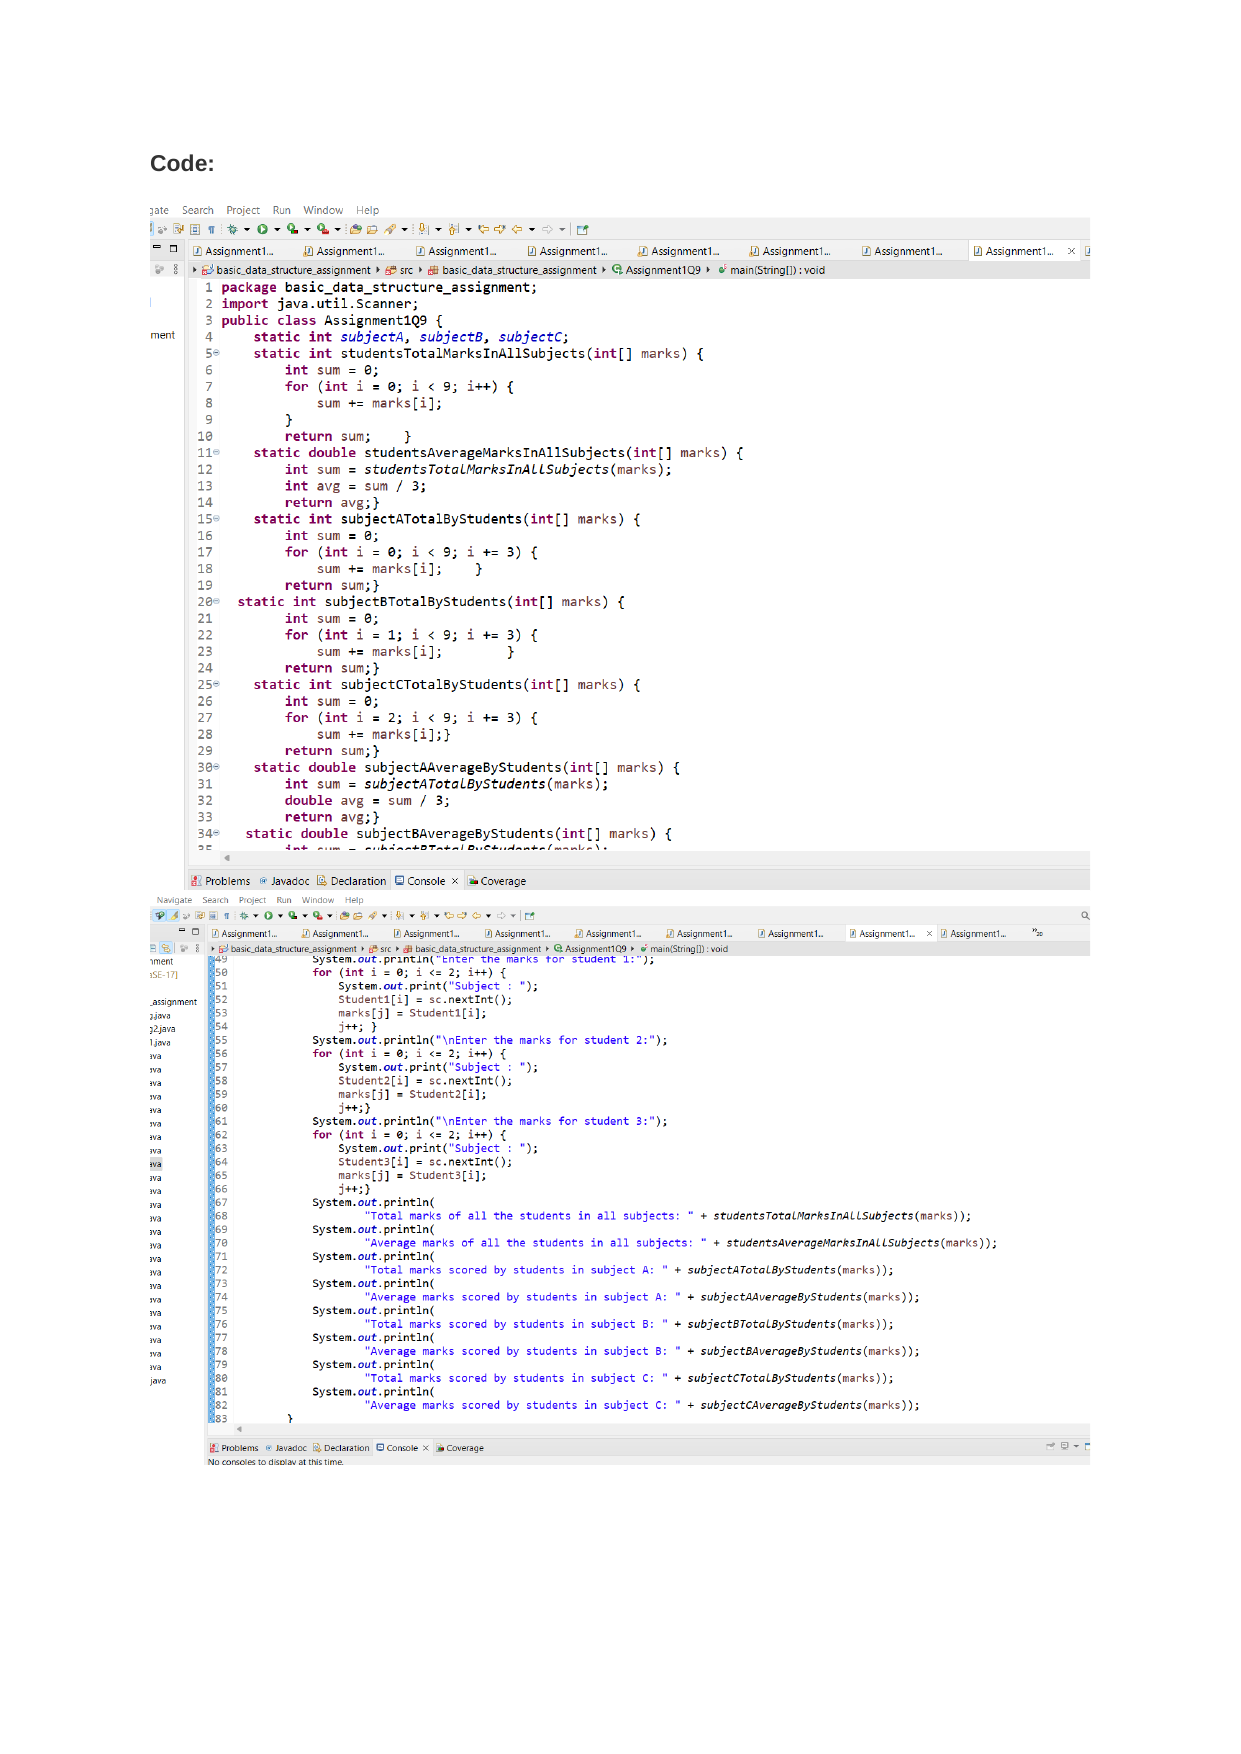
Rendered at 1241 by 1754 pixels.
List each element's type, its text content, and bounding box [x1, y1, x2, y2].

picture [150, 205, 1091, 1465]
text Code: [150, 150, 1090, 176]
